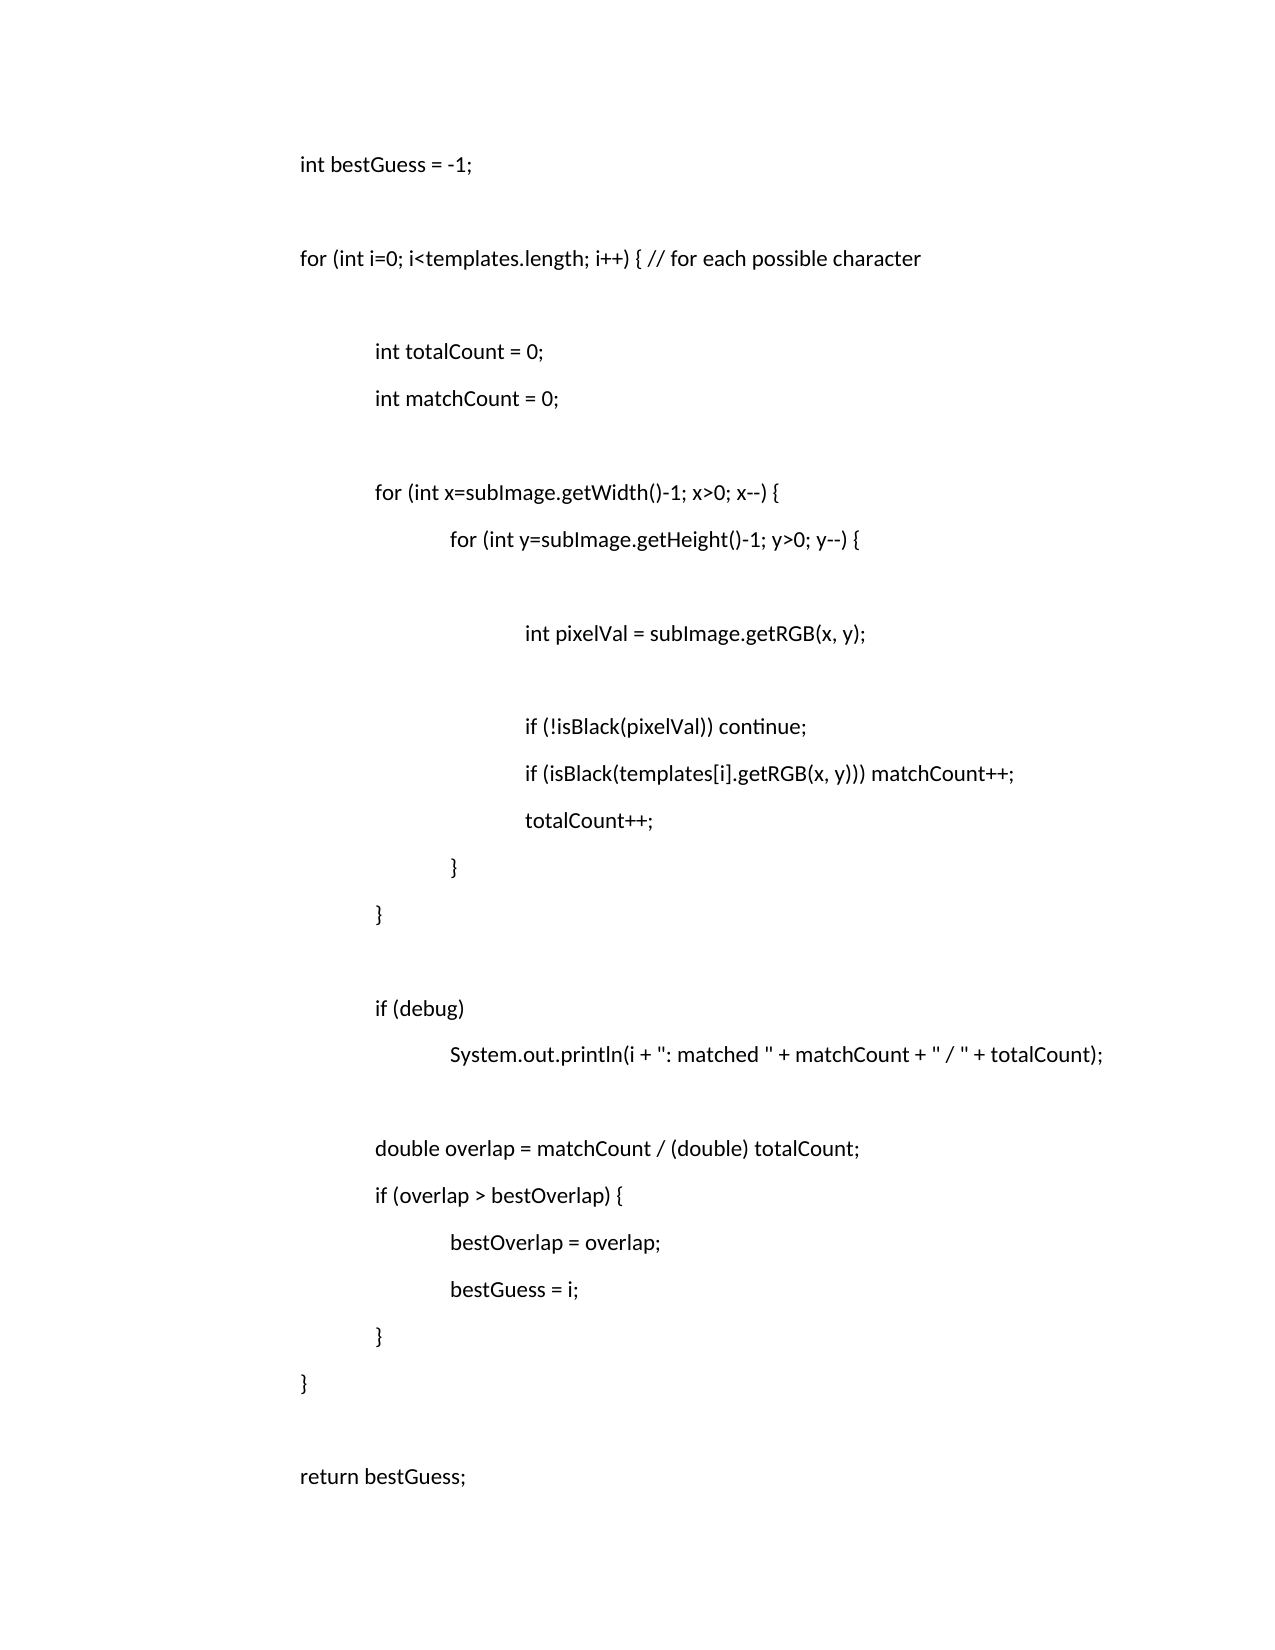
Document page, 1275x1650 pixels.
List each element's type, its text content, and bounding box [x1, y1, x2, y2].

text if (!isBlack(pixelVal)) continue; [150, 712, 1125, 741]
text bestOverlap = overlap; [150, 1228, 1125, 1256]
text if (isBlack(templates[i].getRGB(x, y))) matchCount++; [150, 759, 1125, 787]
text for (int x=subImage.getWidth()-1; x>0; x--) { [150, 478, 1125, 506]
text totalCount++; [150, 806, 1125, 834]
text double overlap = matchCount / (double) totalCount; [150, 1134, 1125, 1162]
text if (overlap > bestOverlap) { [150, 1181, 1125, 1209]
text } [150, 1322, 1125, 1350]
text for (int y=subImage.getHeight()-1; y>0; y--) { [150, 525, 1125, 553]
text } [150, 853, 1125, 881]
text } [150, 1369, 1125, 1397]
text int pixelVal = subImage.getRGB(x, y); [150, 619, 1125, 647]
text } [150, 900, 1125, 928]
text int bestGuess = -1; [150, 150, 1125, 178]
text System.out.println(i + ": matched " + matchCount + " / " + totalCount); [150, 1041, 1125, 1069]
text int totalCount = 0; [150, 337, 1125, 366]
text bestGuess = i; [150, 1275, 1125, 1303]
text for (int i=0; i<templates.length; i++) { // for each possible character [150, 244, 1125, 272]
text return bestGuess; [150, 1462, 1125, 1491]
text int matchCount = 0; [150, 384, 1125, 412]
text if (debug) [150, 994, 1125, 1022]
